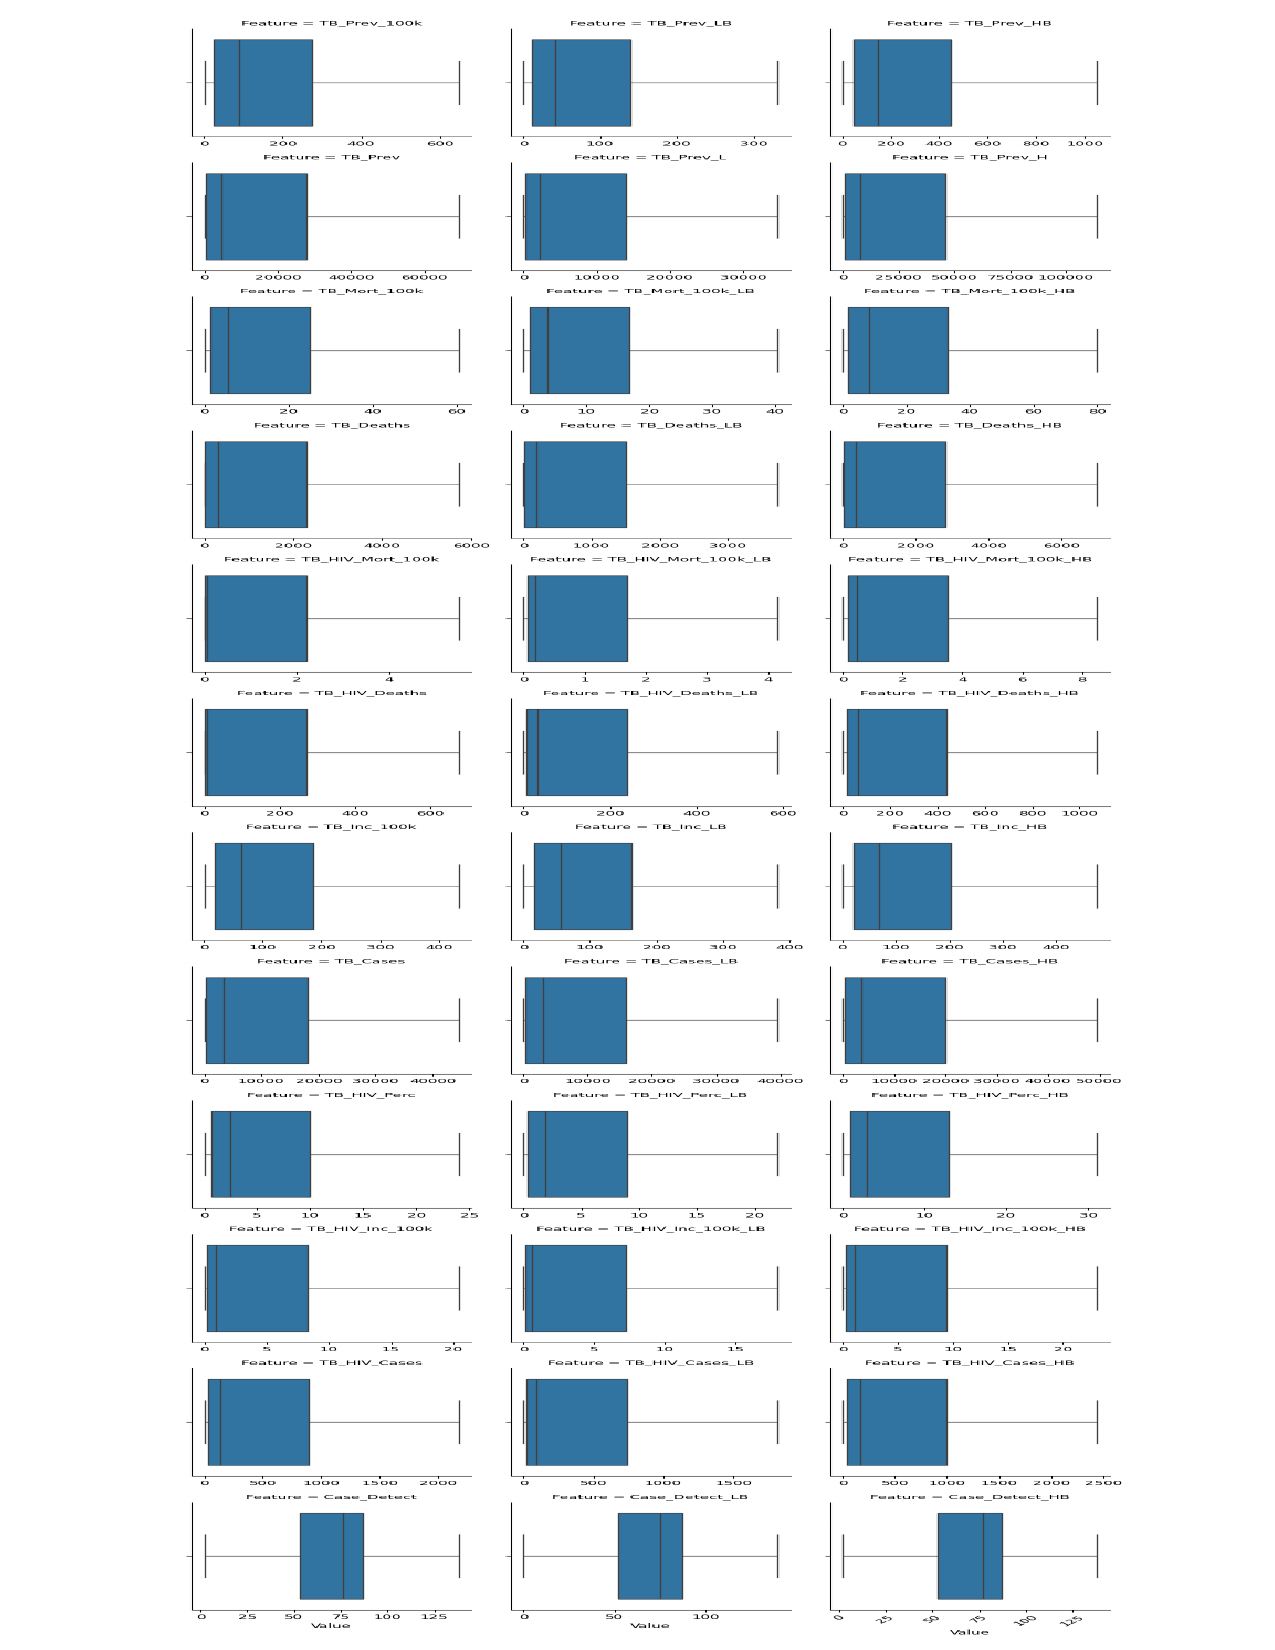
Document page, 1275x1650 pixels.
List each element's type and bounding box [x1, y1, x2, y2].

picture [171, 14, 1125, 1636]
